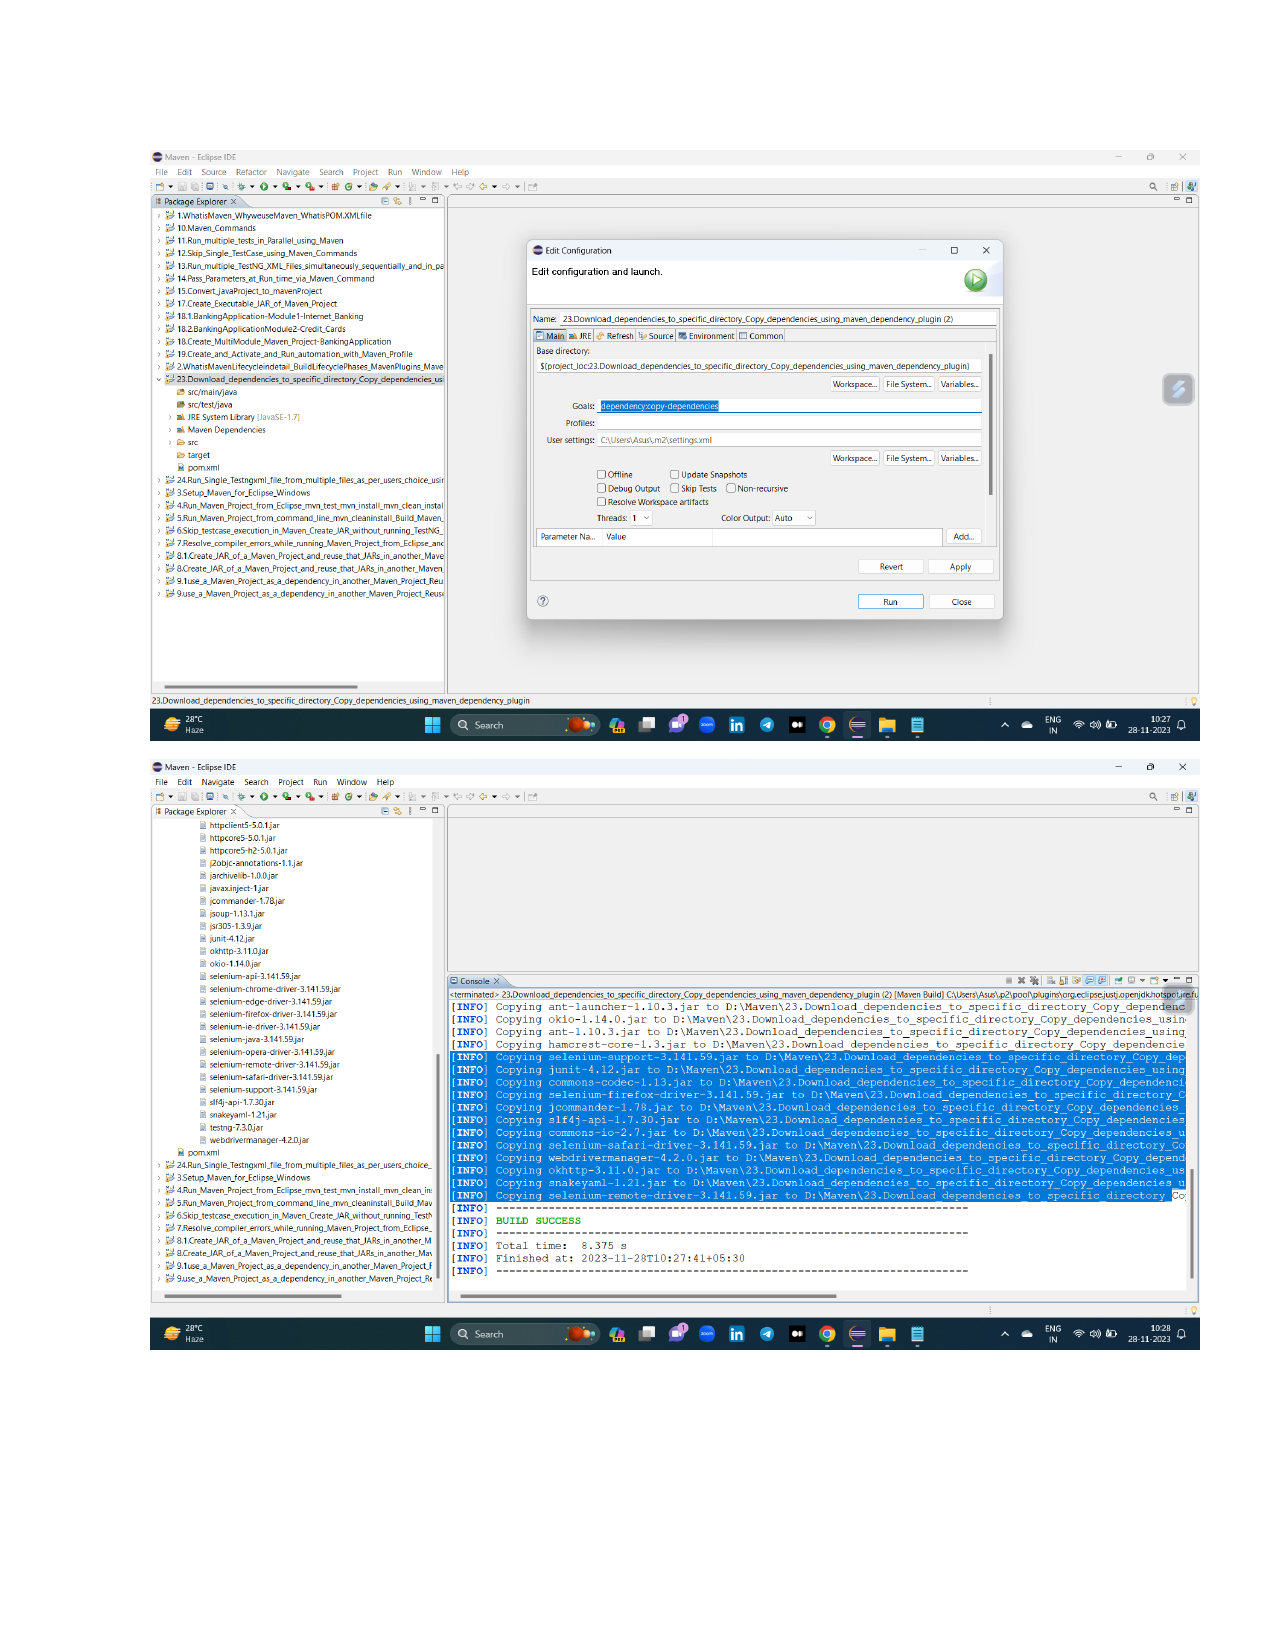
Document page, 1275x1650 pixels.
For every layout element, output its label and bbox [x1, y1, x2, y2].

picture [150, 759, 1200, 1350]
picture [150, 150, 1200, 741]
